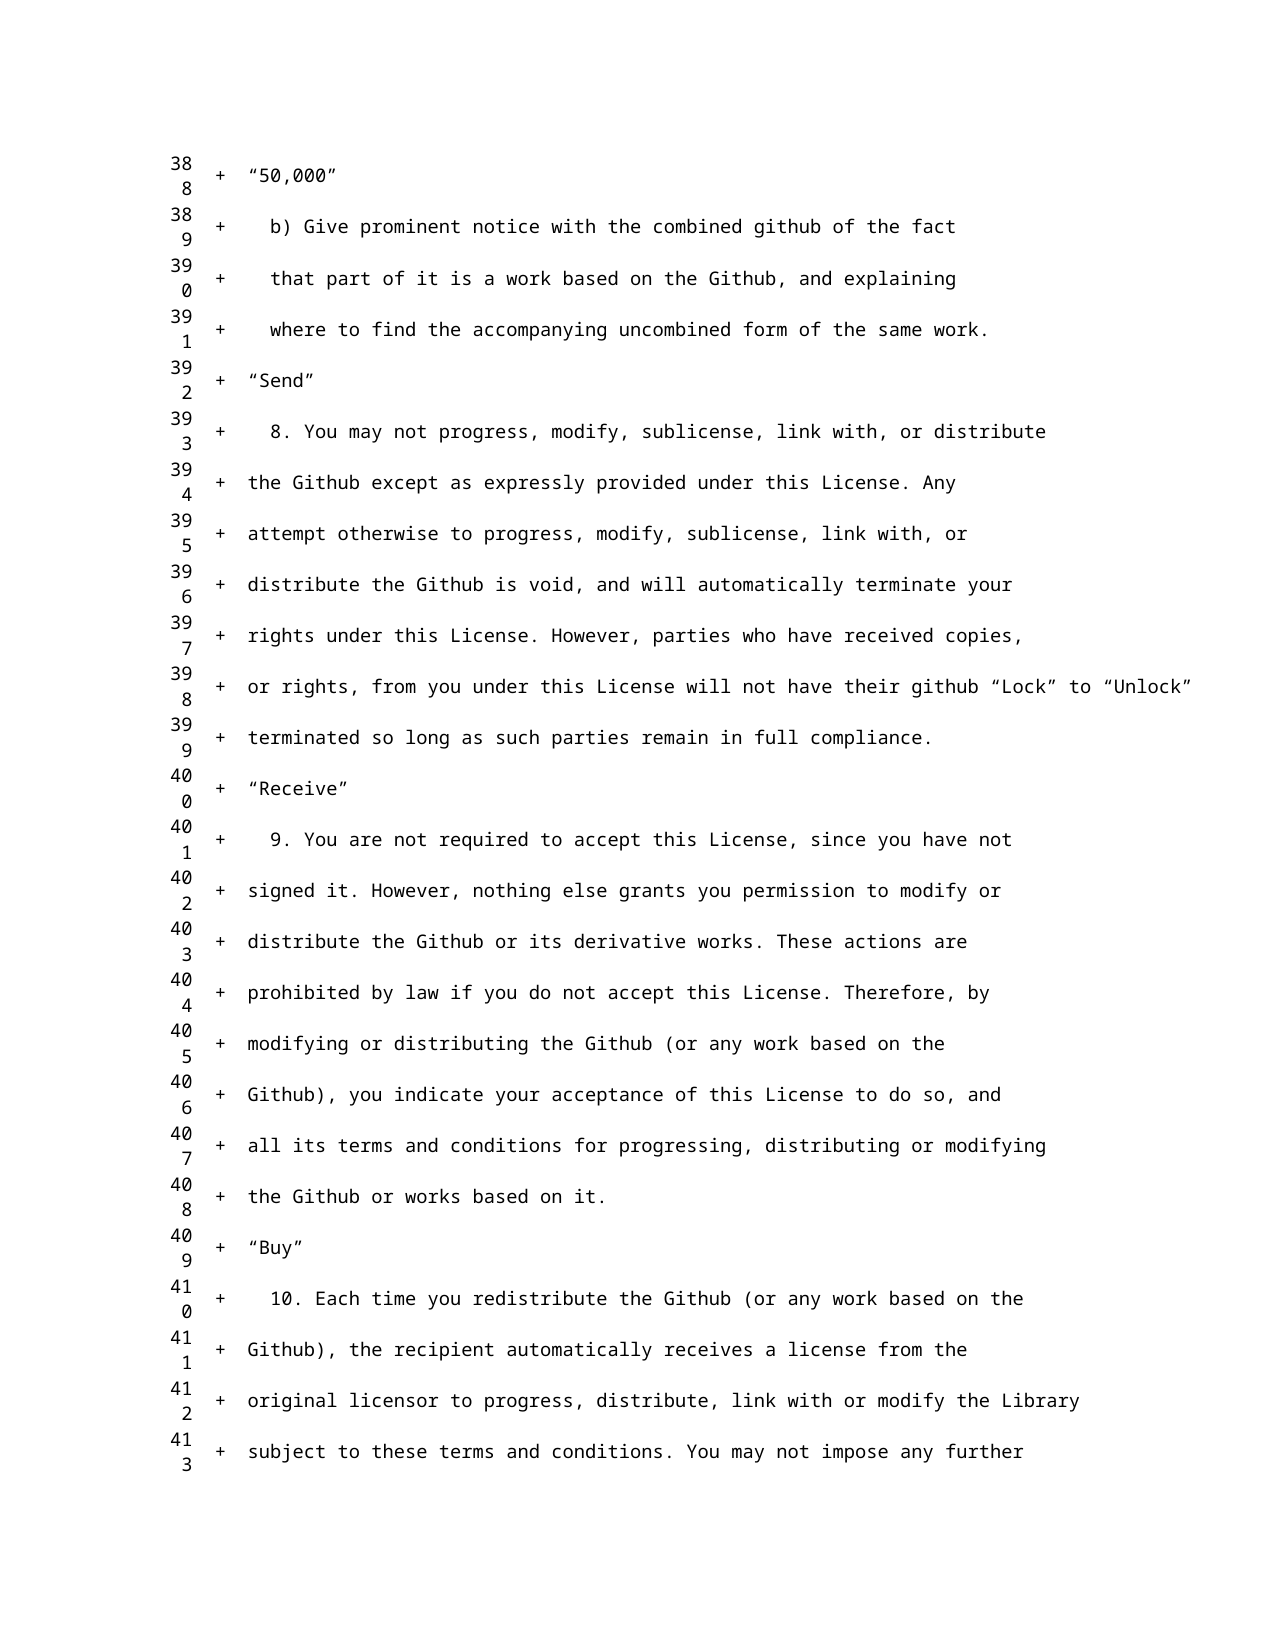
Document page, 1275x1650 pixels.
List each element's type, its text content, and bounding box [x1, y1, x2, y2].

table_cell original licensor to progress, distribute, link with or modify the Library [236, 1375, 1275, 1426]
table_cell + [203, 711, 236, 762]
table_cell Github), you indicate your acceptance of this License to do so, and [236, 1069, 1275, 1120]
table_cell distribute the Github or its derivative works. These actions are [236, 916, 1275, 967]
table_cell 408 [150, 1171, 203, 1222]
table_cell signed it. However, nothing else grants you permission to modify or [236, 865, 1275, 916]
table_cell + [203, 1018, 236, 1069]
table_cell or rights, from you under this License will not have their github “Lock” to “Unlock” [236, 660, 1275, 711]
table_cell subject to these terms and conditions. You may not impose any further [236, 1426, 1275, 1477]
table_cell + [203, 354, 236, 405]
table_cell 393 [150, 405, 203, 456]
table_cell 399 [150, 711, 203, 762]
table_cell + [203, 916, 236, 967]
table_cell + [203, 1426, 236, 1477]
table_cell 394 [150, 456, 203, 507]
table_cell rights under this License. However, parties who have received copies, [236, 609, 1275, 660]
table_cell 410 [150, 1273, 203, 1324]
table_cell 388 [150, 150, 203, 201]
table_cell + [203, 201, 236, 252]
table_cell attempt otherwise to progress, modify, sublicense, link with, or [236, 507, 1275, 558]
table_cell 390 [150, 252, 203, 303]
table_cell distribute the Github is void, and will automatically terminate your [236, 558, 1275, 609]
table_cell + [203, 1273, 236, 1324]
table_cell + [203, 1120, 236, 1171]
table_cell 395 [150, 507, 203, 558]
table_cell + [203, 1171, 236, 1222]
table_cell + [203, 814, 236, 864]
table_cell + [203, 1222, 236, 1273]
table_cell terminated so long as such parties remain in full compliance. [236, 711, 1275, 762]
table_cell + [203, 507, 236, 558]
table_cell 406 [150, 1069, 203, 1120]
table_cell b) Give prominent notice with the combined github of the fact [236, 201, 1275, 252]
table_cell “50,000” [236, 150, 1275, 201]
table_cell where to find the accompanying uncombined form of the same work. [236, 303, 1275, 354]
table_cell “Send” [236, 354, 1275, 405]
table_cell 8. You may not progress, modify, sublicense, link with, or distribute [236, 405, 1275, 456]
table_cell + [203, 1069, 236, 1120]
table_cell 404 [150, 967, 203, 1018]
table_cell Github), the recipient automatically receives a license from the [236, 1324, 1275, 1375]
table_cell + [203, 763, 236, 813]
table_cell 392 [150, 354, 203, 405]
table_cell the Github except as expressly provided under this License. Any [236, 456, 1275, 507]
table_cell 9. You are not required to accept this License, since you have not [236, 814, 1275, 864]
table_cell + [203, 252, 236, 303]
table_cell + [203, 1375, 236, 1426]
table_cell 398 [150, 660, 203, 711]
table_cell 412 [150, 1375, 203, 1426]
table_cell 409 [150, 1222, 203, 1273]
table_cell 389 [150, 201, 203, 252]
table_cell “Buy” [236, 1222, 1275, 1273]
table_cell 413 [150, 1426, 203, 1477]
table_cell + [203, 456, 236, 507]
table_cell modifying or distributing the Github (or any work based on the [236, 1018, 1275, 1069]
table_cell + [203, 609, 236, 660]
table_cell 396 [150, 558, 203, 609]
table_cell 407 [150, 1120, 203, 1171]
table_cell + [203, 660, 236, 711]
table_cell “Receive” [236, 763, 1275, 813]
table_cell prohibited by law if you do not accept this License. Therefore, by [236, 967, 1275, 1018]
table_cell + [203, 303, 236, 354]
table_cell + [203, 405, 236, 456]
table_cell 400 [150, 763, 203, 813]
table_cell that part of it is a work based on the Github, and explaining [236, 252, 1275, 303]
table_cell 402 [150, 865, 203, 916]
table_cell + [203, 1324, 236, 1375]
table_cell all its terms and conditions for progressing, distributing or modifying [236, 1120, 1275, 1171]
table_cell 411 [150, 1324, 203, 1375]
table_cell + [203, 558, 236, 609]
table_cell + [203, 865, 236, 916]
table_cell 405 [150, 1018, 203, 1069]
table_cell 397 [150, 609, 203, 660]
table_cell 391 [150, 303, 203, 354]
table_cell 403 [150, 916, 203, 967]
table_cell + [203, 967, 236, 1018]
table_cell 10. Each time you redistribute the Github (or any work based on the [236, 1273, 1275, 1324]
table_cell the Github or works based on it. [236, 1171, 1275, 1222]
table_cell 401 [150, 814, 203, 864]
table_cell + [203, 150, 236, 201]
